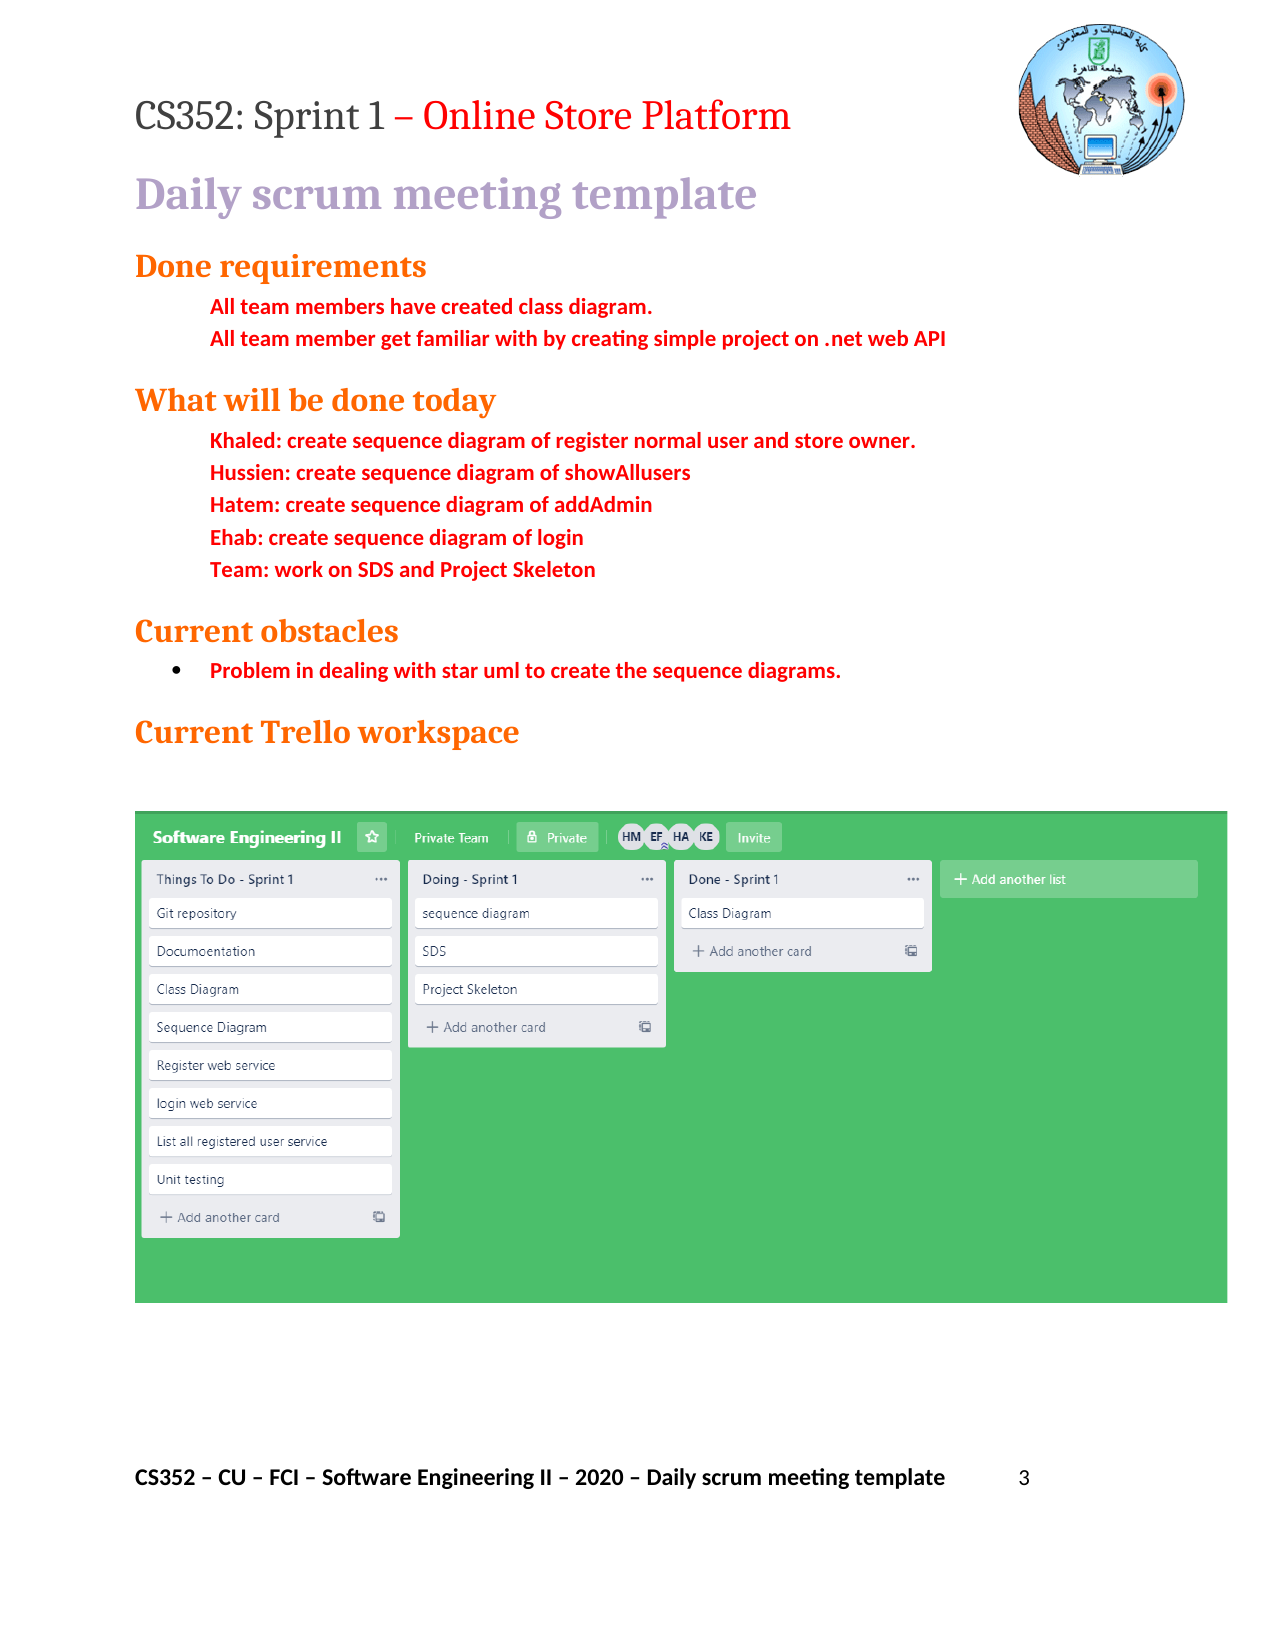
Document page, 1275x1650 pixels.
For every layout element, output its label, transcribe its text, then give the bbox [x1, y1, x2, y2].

list Hatem: create sequence diagram of addAdmin [210, 490, 1140, 518]
subtitle Current Trello workspace [135, 714, 1140, 752]
subtitle What will be done today [135, 381, 1140, 420]
subtitle Current obstacles [135, 612, 1140, 650]
list Khaled: create sequence diagram of register normal user and store owner. [210, 426, 1140, 454]
picture [1018, 24, 1186, 180]
picture [135, 811, 1228, 1303]
list Problem in dealing with star uml to create the sequence diagrams. [172, 657, 1140, 684]
list Hussien: create sequence diagram of showAllusers [210, 458, 1140, 486]
list Ehab: create sequence diagram of login [210, 523, 1140, 551]
list Team: work on SDS and Project Skeleton [210, 555, 1140, 583]
subtitle Done requirements [135, 247, 1140, 286]
list All team members have created class diagram. All team member get familiar with by creating simple project on .net web API [210, 292, 1140, 352]
